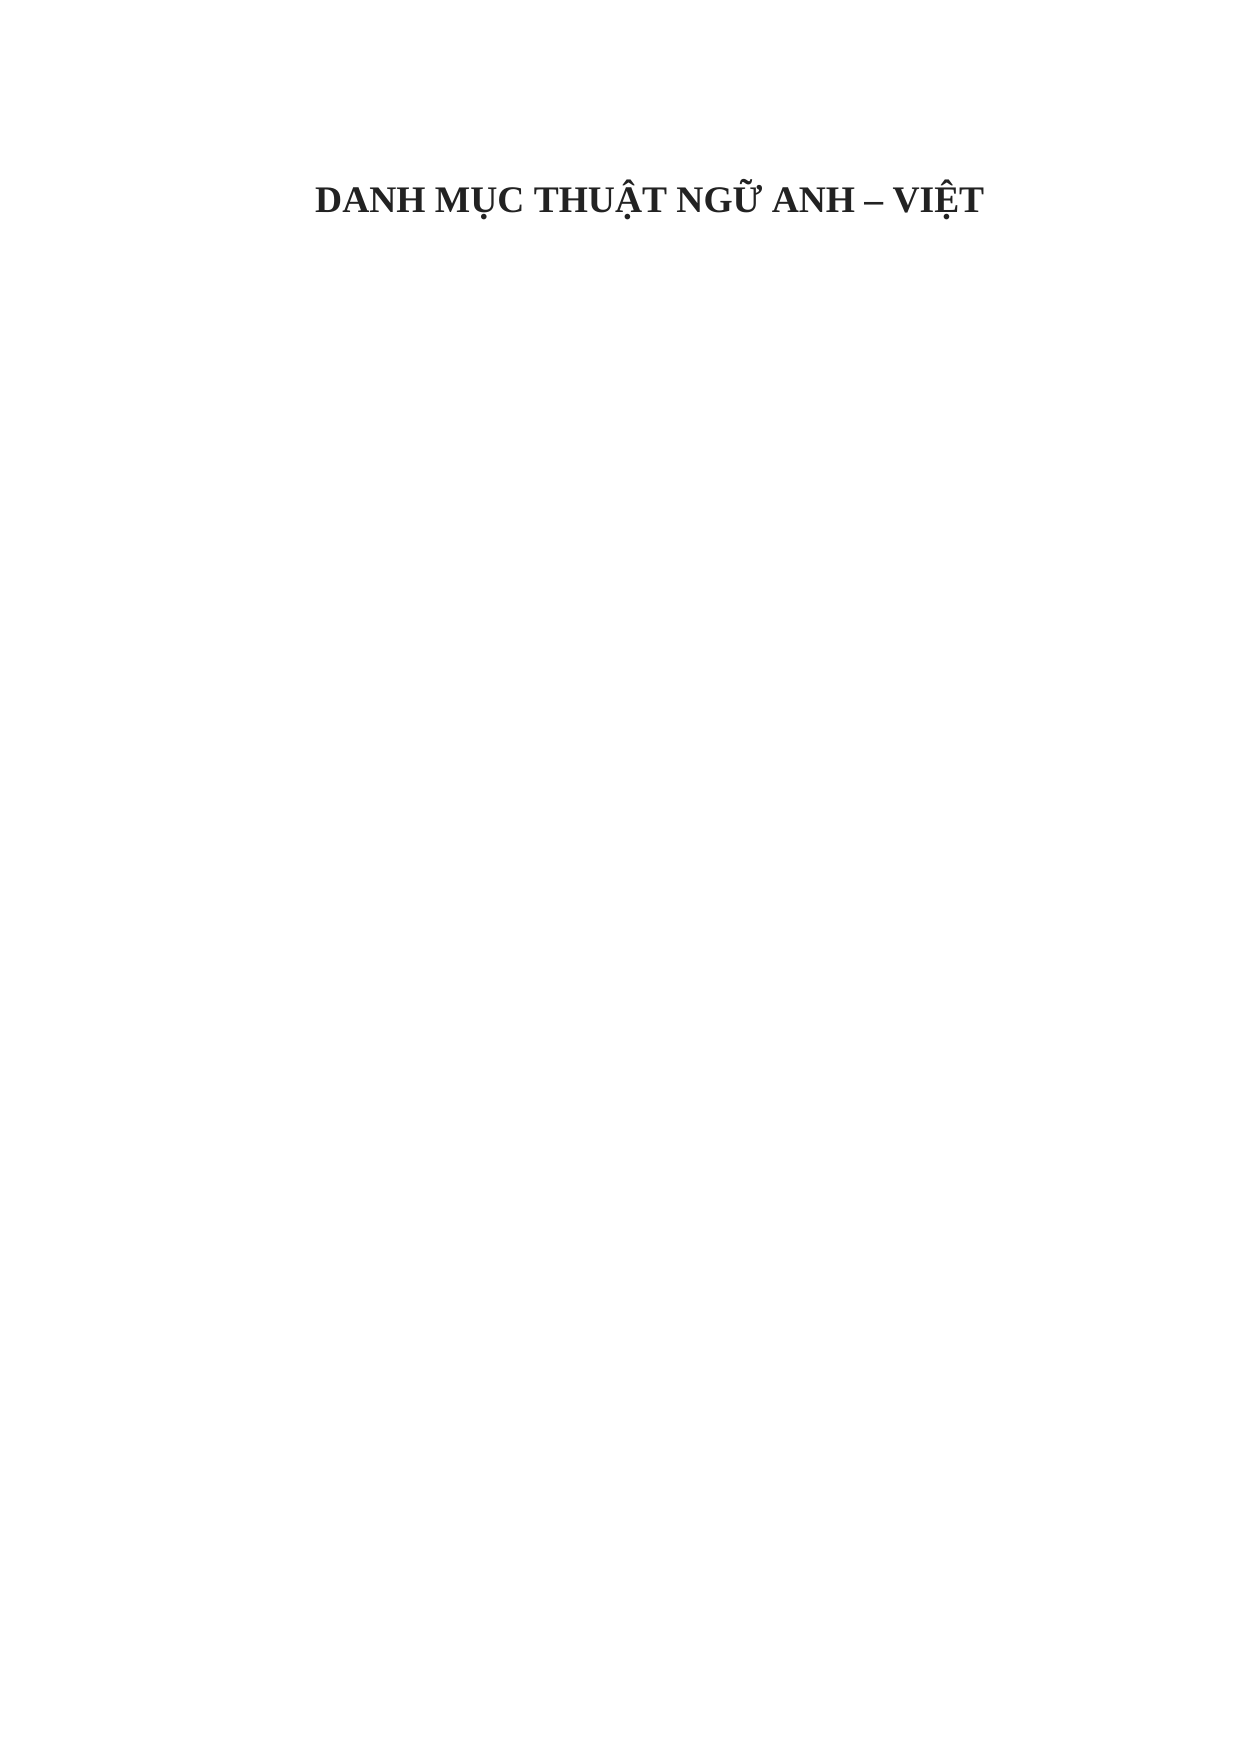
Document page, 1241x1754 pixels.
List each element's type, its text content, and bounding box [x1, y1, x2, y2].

text DANH MỤC THUẬT NGỮ ANH – VIỆT [177, 177, 1122, 220]
